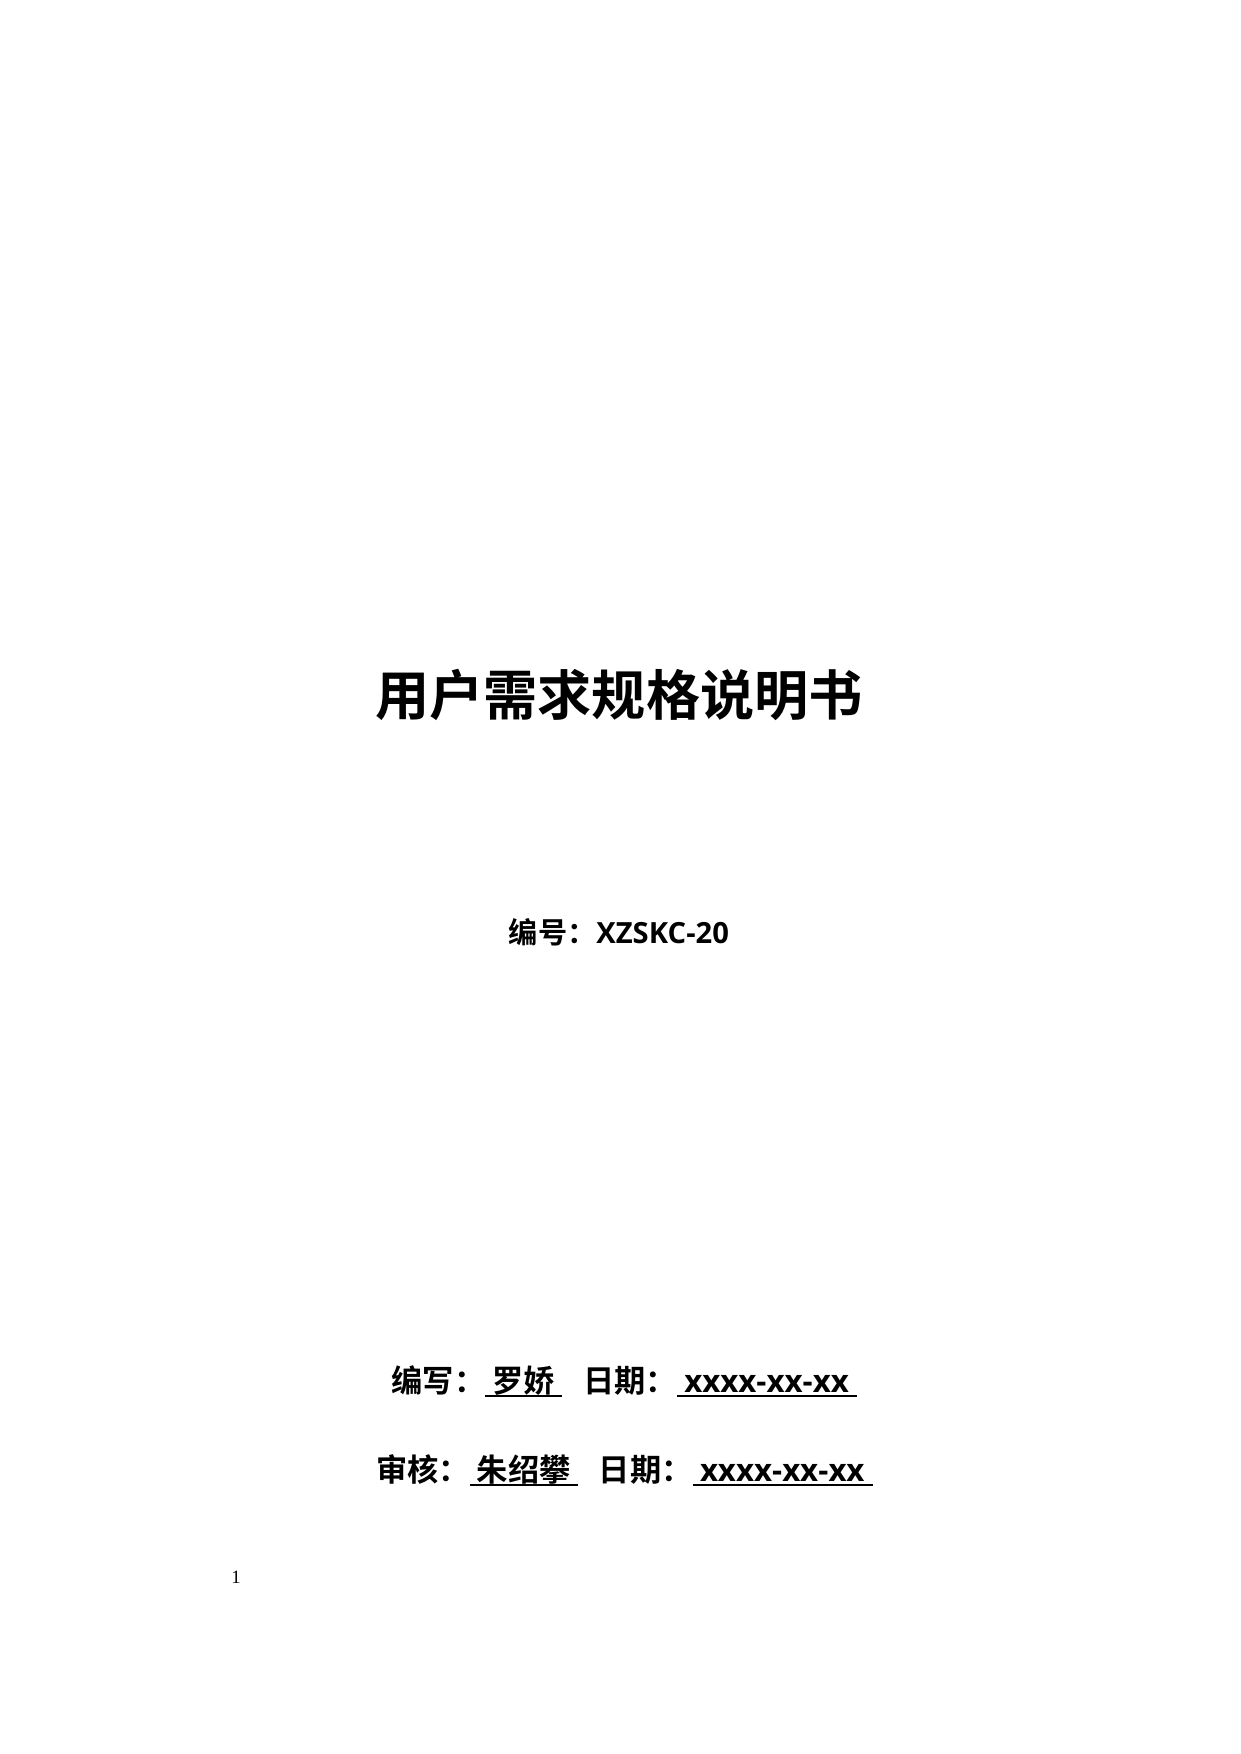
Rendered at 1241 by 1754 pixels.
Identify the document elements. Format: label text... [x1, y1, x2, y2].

text 用户需求规格说明书 [187, 643, 1050, 741]
text 编号：XZSKC-20 [187, 801, 1050, 963]
text 编写： 罗娇 日期： xxxx-xx-xx [187, 1356, 1053, 1402]
text 审核： 朱绍攀 日期： xxxx-xx-xx [187, 1445, 1053, 1491]
